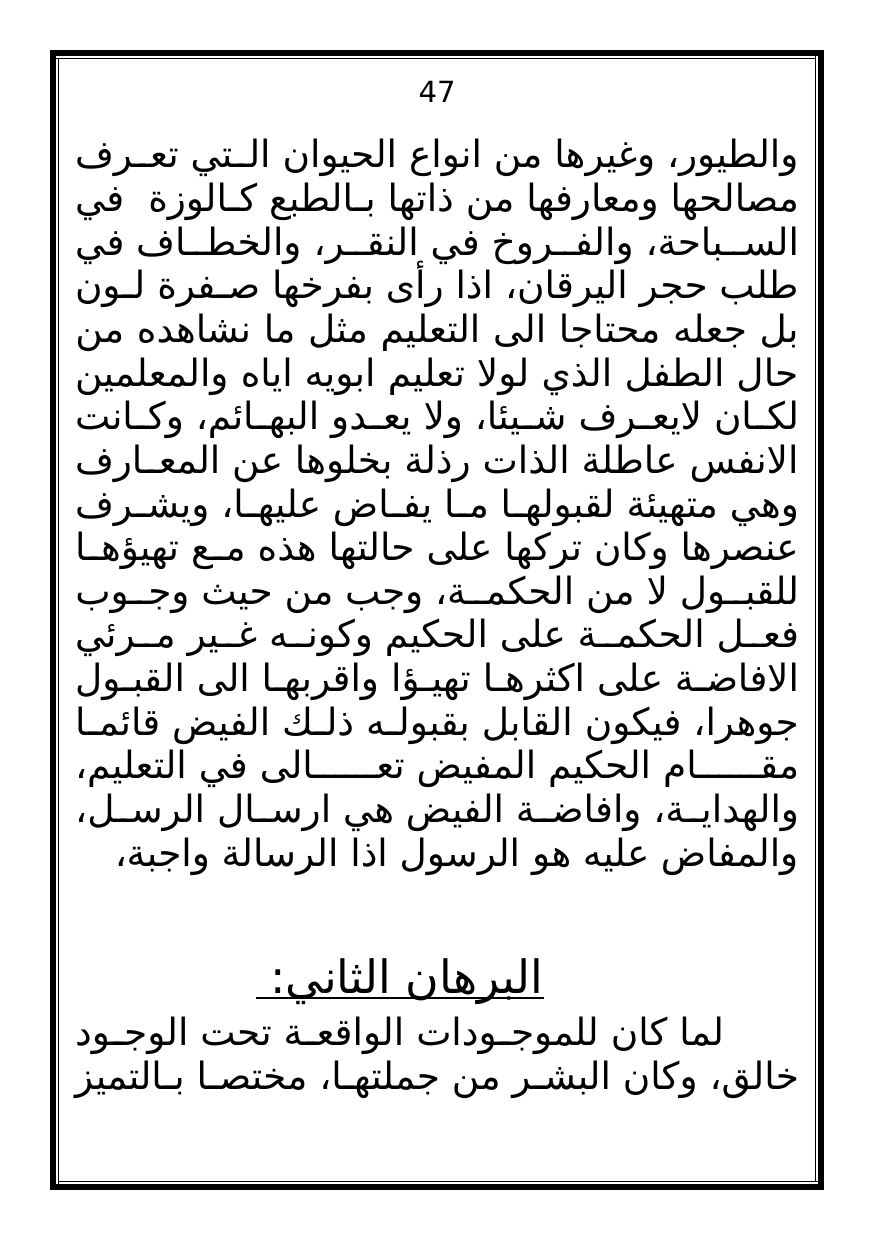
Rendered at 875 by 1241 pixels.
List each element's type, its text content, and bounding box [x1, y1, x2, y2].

subtitle البرهان الثاني: [75, 951, 799, 1004]
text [75, 133, 799, 875]
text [75, 1011, 799, 1098]
